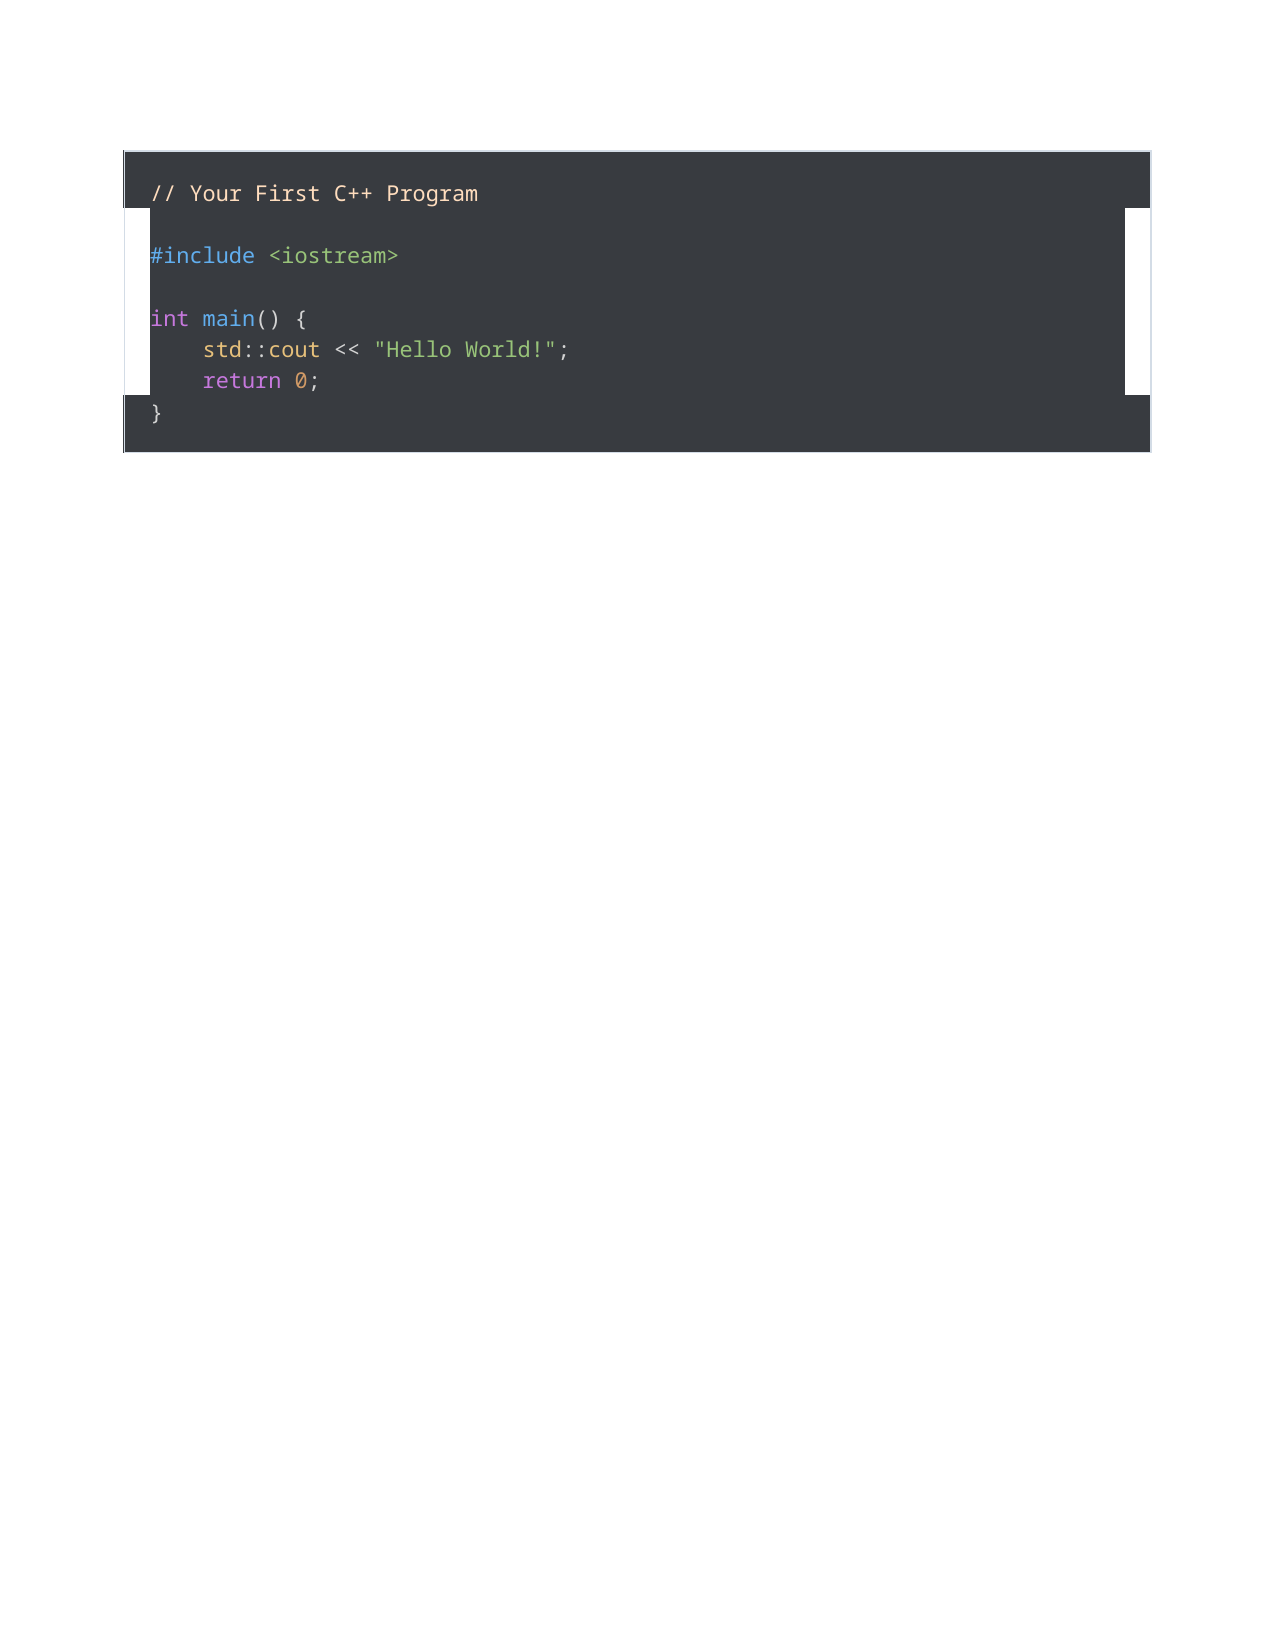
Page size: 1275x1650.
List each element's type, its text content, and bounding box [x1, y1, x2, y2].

text std::cout << "Hello World!"; [150, 333, 1125, 364]
text // Your First C++ Program [125, 152, 1150, 208]
text #include <iostream> [150, 239, 1125, 270]
text } [125, 369, 1150, 452]
text int main() { [150, 302, 1125, 333]
